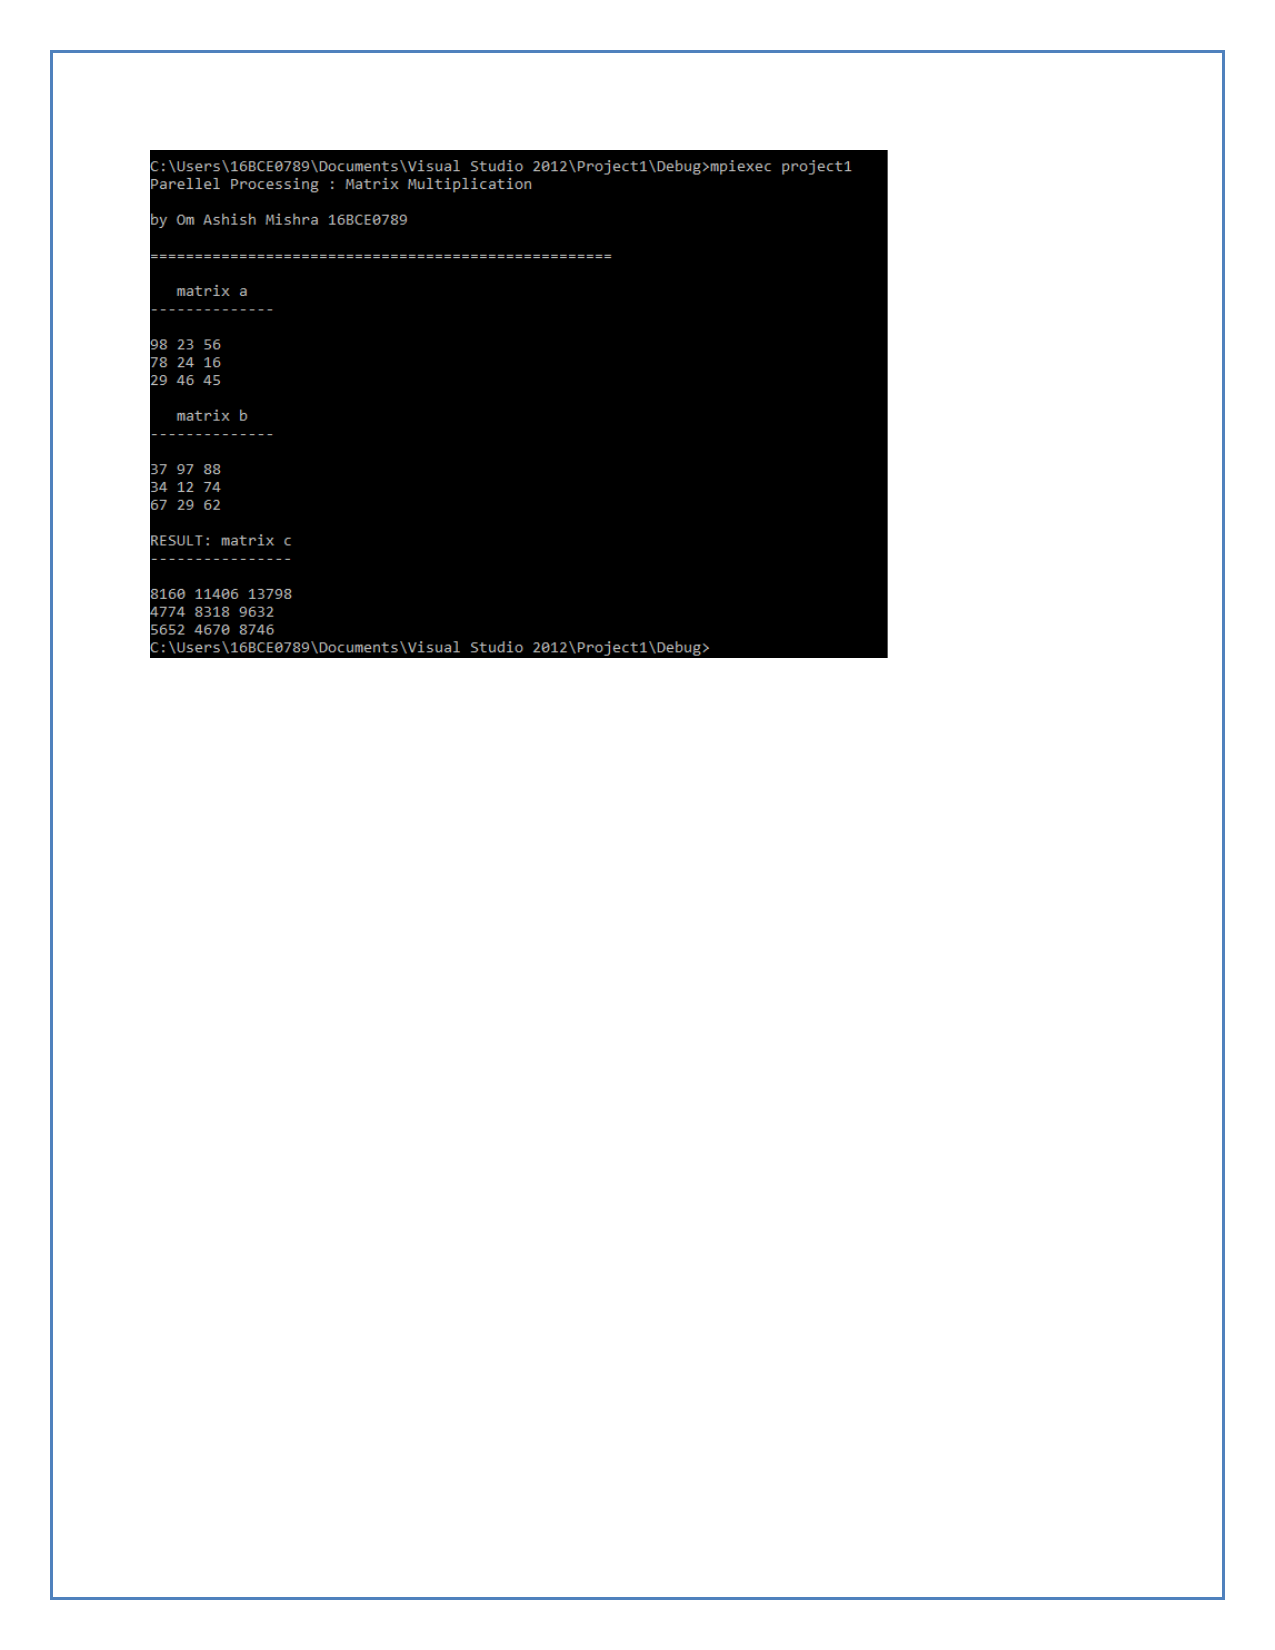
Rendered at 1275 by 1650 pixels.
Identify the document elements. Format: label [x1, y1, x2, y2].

picture [150, 150, 888, 658]
